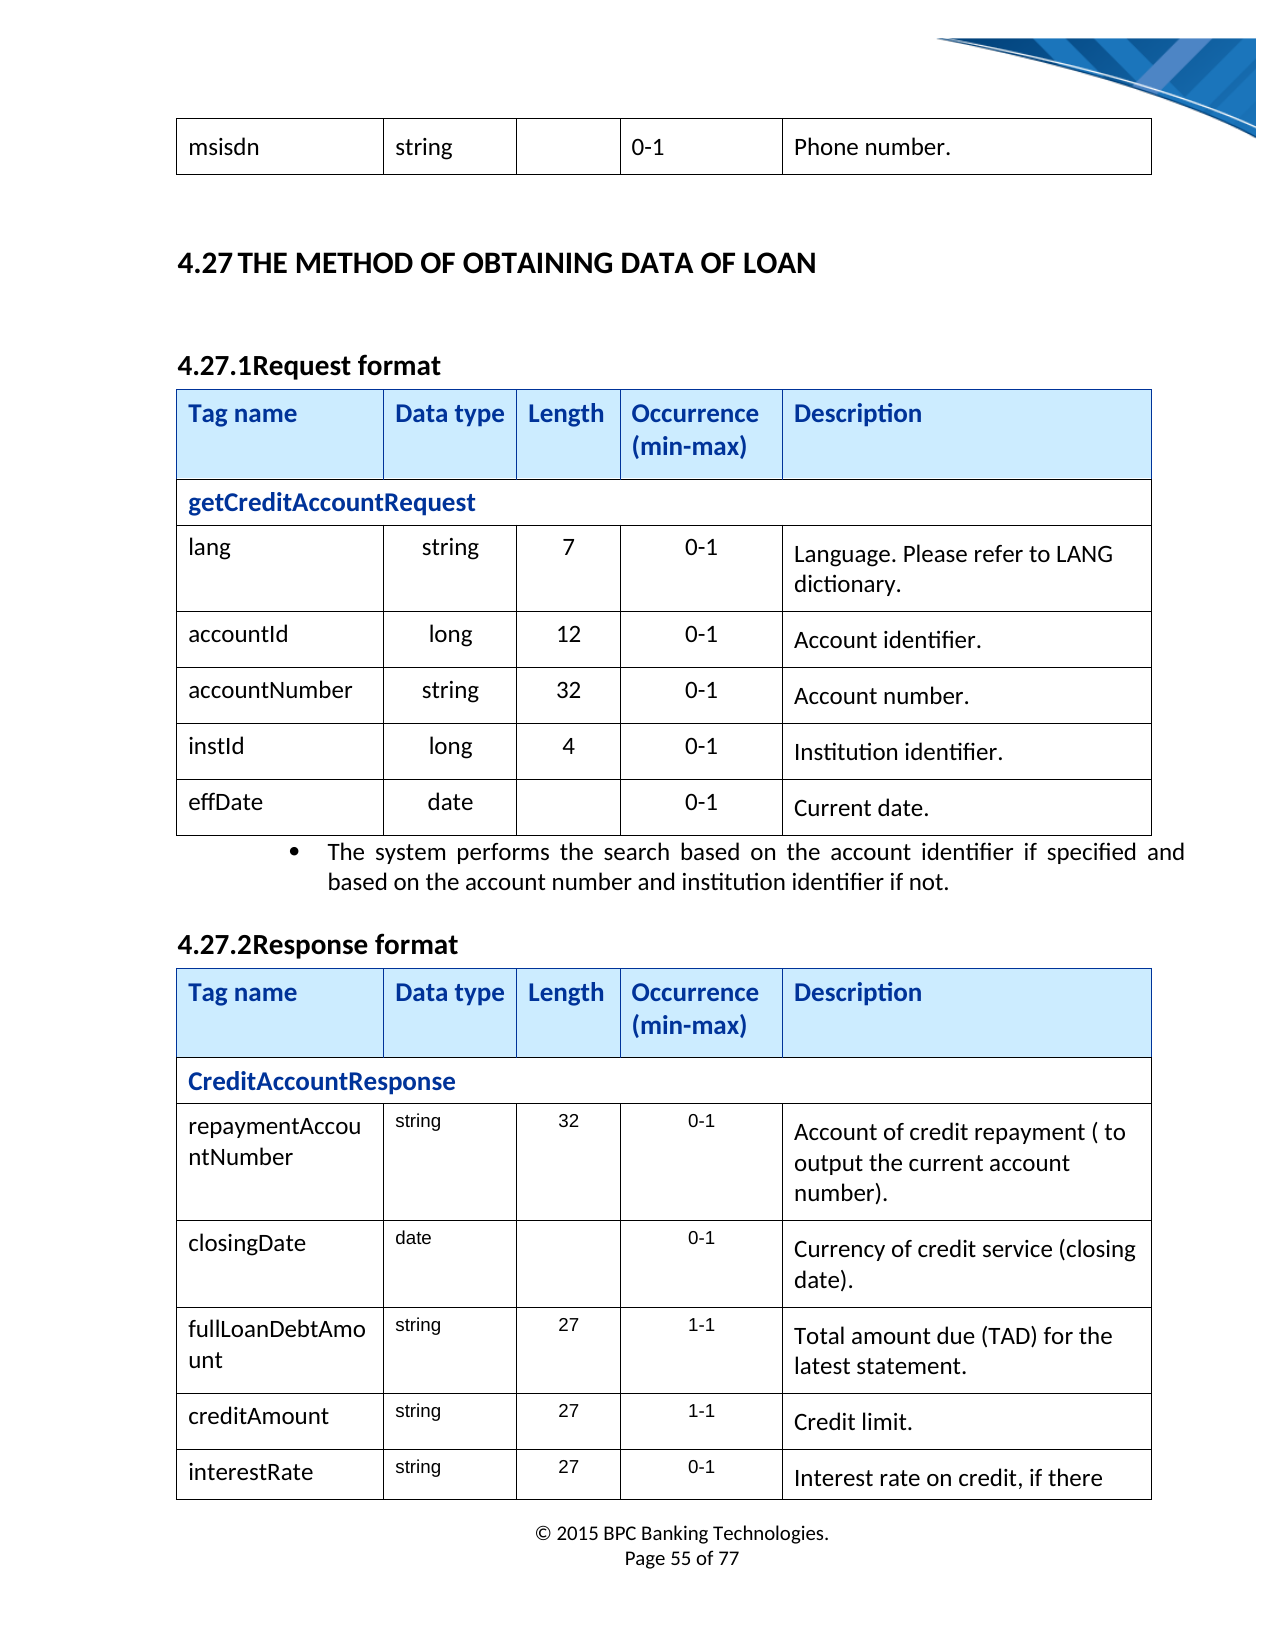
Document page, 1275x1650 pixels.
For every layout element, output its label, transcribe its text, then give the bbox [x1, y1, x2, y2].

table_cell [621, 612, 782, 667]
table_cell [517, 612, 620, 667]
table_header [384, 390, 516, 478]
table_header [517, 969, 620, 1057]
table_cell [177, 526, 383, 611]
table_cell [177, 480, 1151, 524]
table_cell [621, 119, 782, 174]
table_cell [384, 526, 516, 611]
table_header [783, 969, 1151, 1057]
picture [932, 36, 1256, 142]
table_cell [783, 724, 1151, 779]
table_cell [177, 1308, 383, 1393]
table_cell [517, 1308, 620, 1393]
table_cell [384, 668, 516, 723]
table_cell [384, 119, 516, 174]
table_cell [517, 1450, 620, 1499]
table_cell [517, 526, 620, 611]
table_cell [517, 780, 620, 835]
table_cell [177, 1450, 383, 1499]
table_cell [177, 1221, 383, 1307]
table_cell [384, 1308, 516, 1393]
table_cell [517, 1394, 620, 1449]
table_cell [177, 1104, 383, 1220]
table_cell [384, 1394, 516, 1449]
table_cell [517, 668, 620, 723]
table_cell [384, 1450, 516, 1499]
text The system performs the search based on the account identifier if specified and based on the account number and institution identifier if not. [290, 836, 1186, 897]
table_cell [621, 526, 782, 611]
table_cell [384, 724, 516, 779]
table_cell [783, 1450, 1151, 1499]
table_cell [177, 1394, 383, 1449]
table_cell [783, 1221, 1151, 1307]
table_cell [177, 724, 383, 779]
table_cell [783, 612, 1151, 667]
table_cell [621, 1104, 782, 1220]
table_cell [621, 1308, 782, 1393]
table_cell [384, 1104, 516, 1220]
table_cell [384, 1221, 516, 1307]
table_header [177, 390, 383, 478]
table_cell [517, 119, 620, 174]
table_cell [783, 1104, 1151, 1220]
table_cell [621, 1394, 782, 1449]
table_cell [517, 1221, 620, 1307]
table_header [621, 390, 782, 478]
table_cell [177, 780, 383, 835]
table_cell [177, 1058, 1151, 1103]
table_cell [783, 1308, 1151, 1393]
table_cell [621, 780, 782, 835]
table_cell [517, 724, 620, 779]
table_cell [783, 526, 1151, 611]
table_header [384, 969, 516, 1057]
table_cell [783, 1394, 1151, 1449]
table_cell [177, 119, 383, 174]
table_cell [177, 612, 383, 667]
subtitle Request format [177, 347, 1186, 383]
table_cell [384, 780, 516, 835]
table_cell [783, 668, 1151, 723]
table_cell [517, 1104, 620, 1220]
subtitle Response format [177, 926, 1186, 962]
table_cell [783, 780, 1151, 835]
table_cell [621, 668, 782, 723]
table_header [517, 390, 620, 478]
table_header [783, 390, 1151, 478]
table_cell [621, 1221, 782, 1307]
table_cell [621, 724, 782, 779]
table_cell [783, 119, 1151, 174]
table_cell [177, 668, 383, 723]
subtitle THE METHOD OF OBTAINING DATA OF LOAN [177, 243, 1186, 281]
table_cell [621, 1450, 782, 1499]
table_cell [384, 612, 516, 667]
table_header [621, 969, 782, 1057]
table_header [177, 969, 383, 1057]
